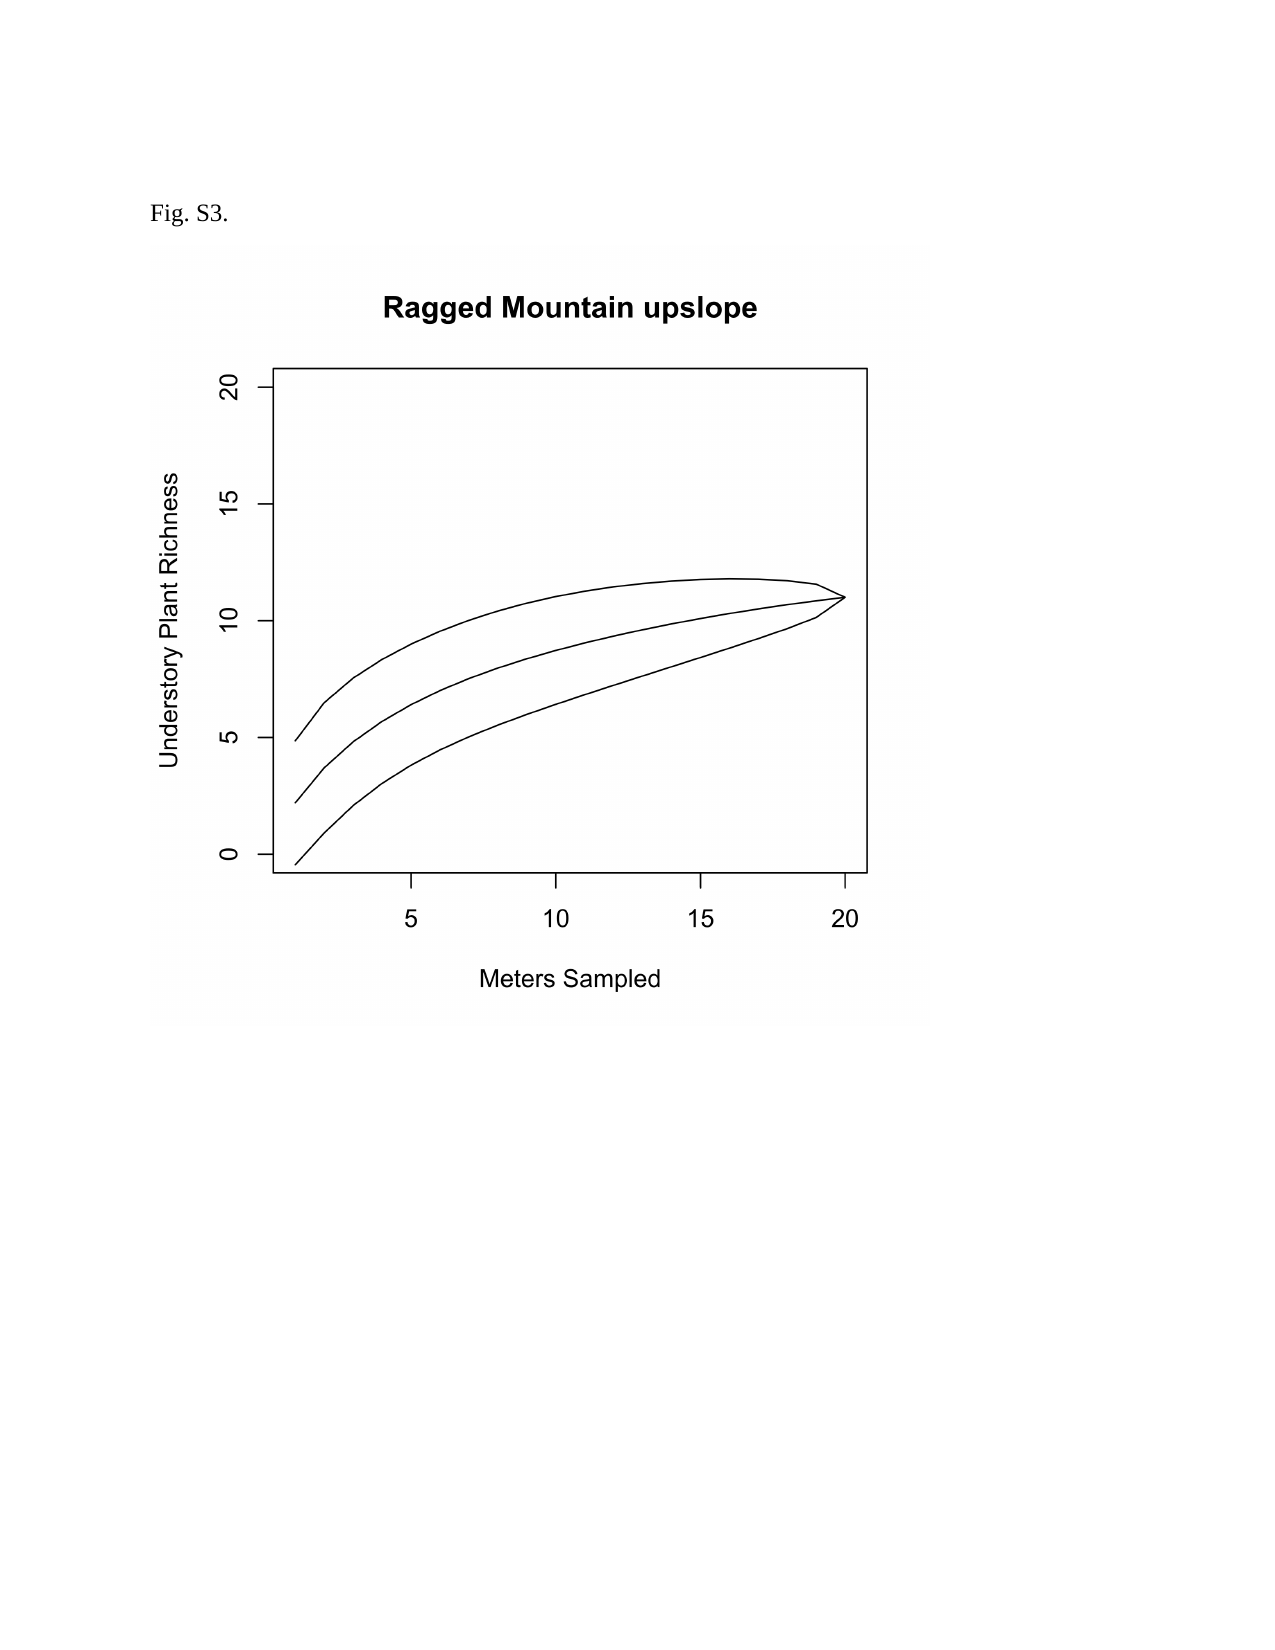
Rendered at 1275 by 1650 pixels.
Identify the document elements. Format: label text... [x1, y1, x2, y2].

text Fig. S3. [150, 198, 1125, 226]
picture [150, 245, 930, 1026]
